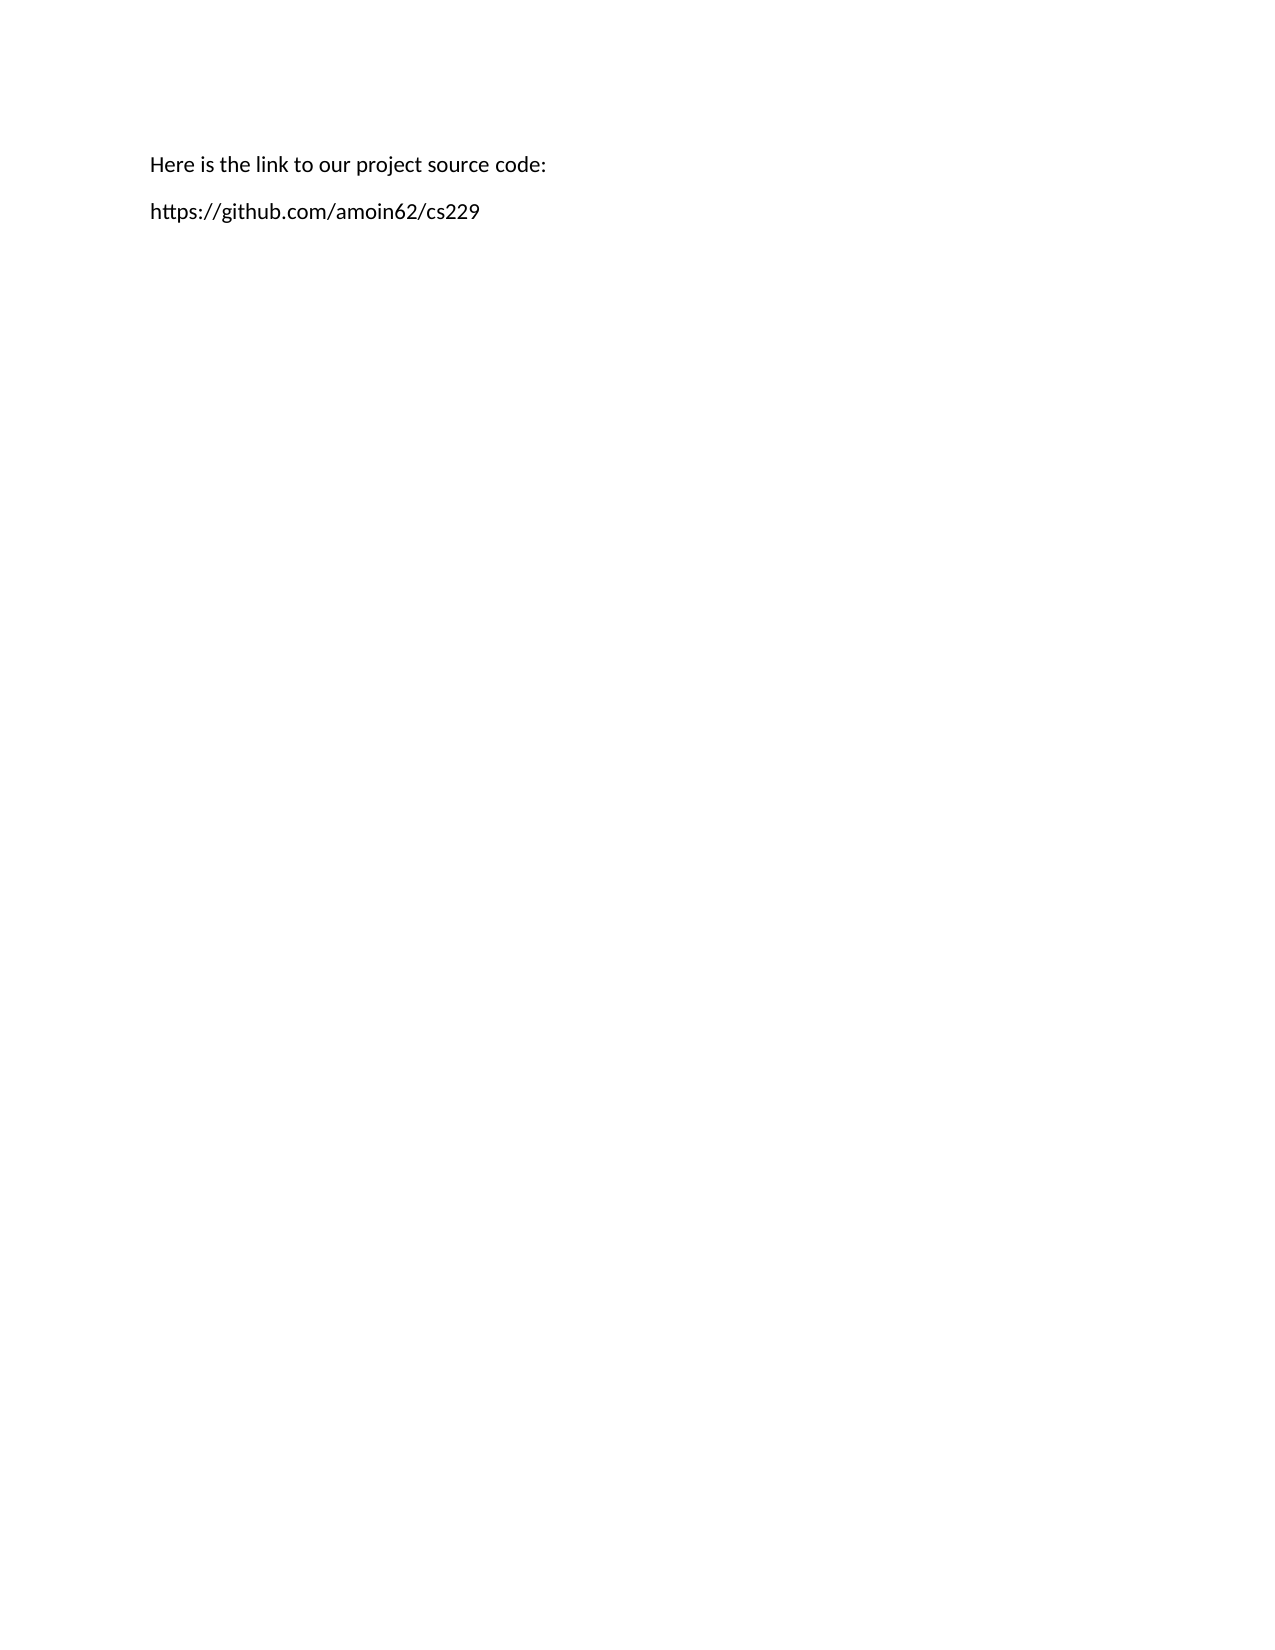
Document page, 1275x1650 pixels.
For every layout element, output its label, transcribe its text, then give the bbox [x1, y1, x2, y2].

text https://github.com/amoin62/cs229 [150, 197, 1125, 225]
text Here is the link to our project source code: [150, 150, 1125, 178]
